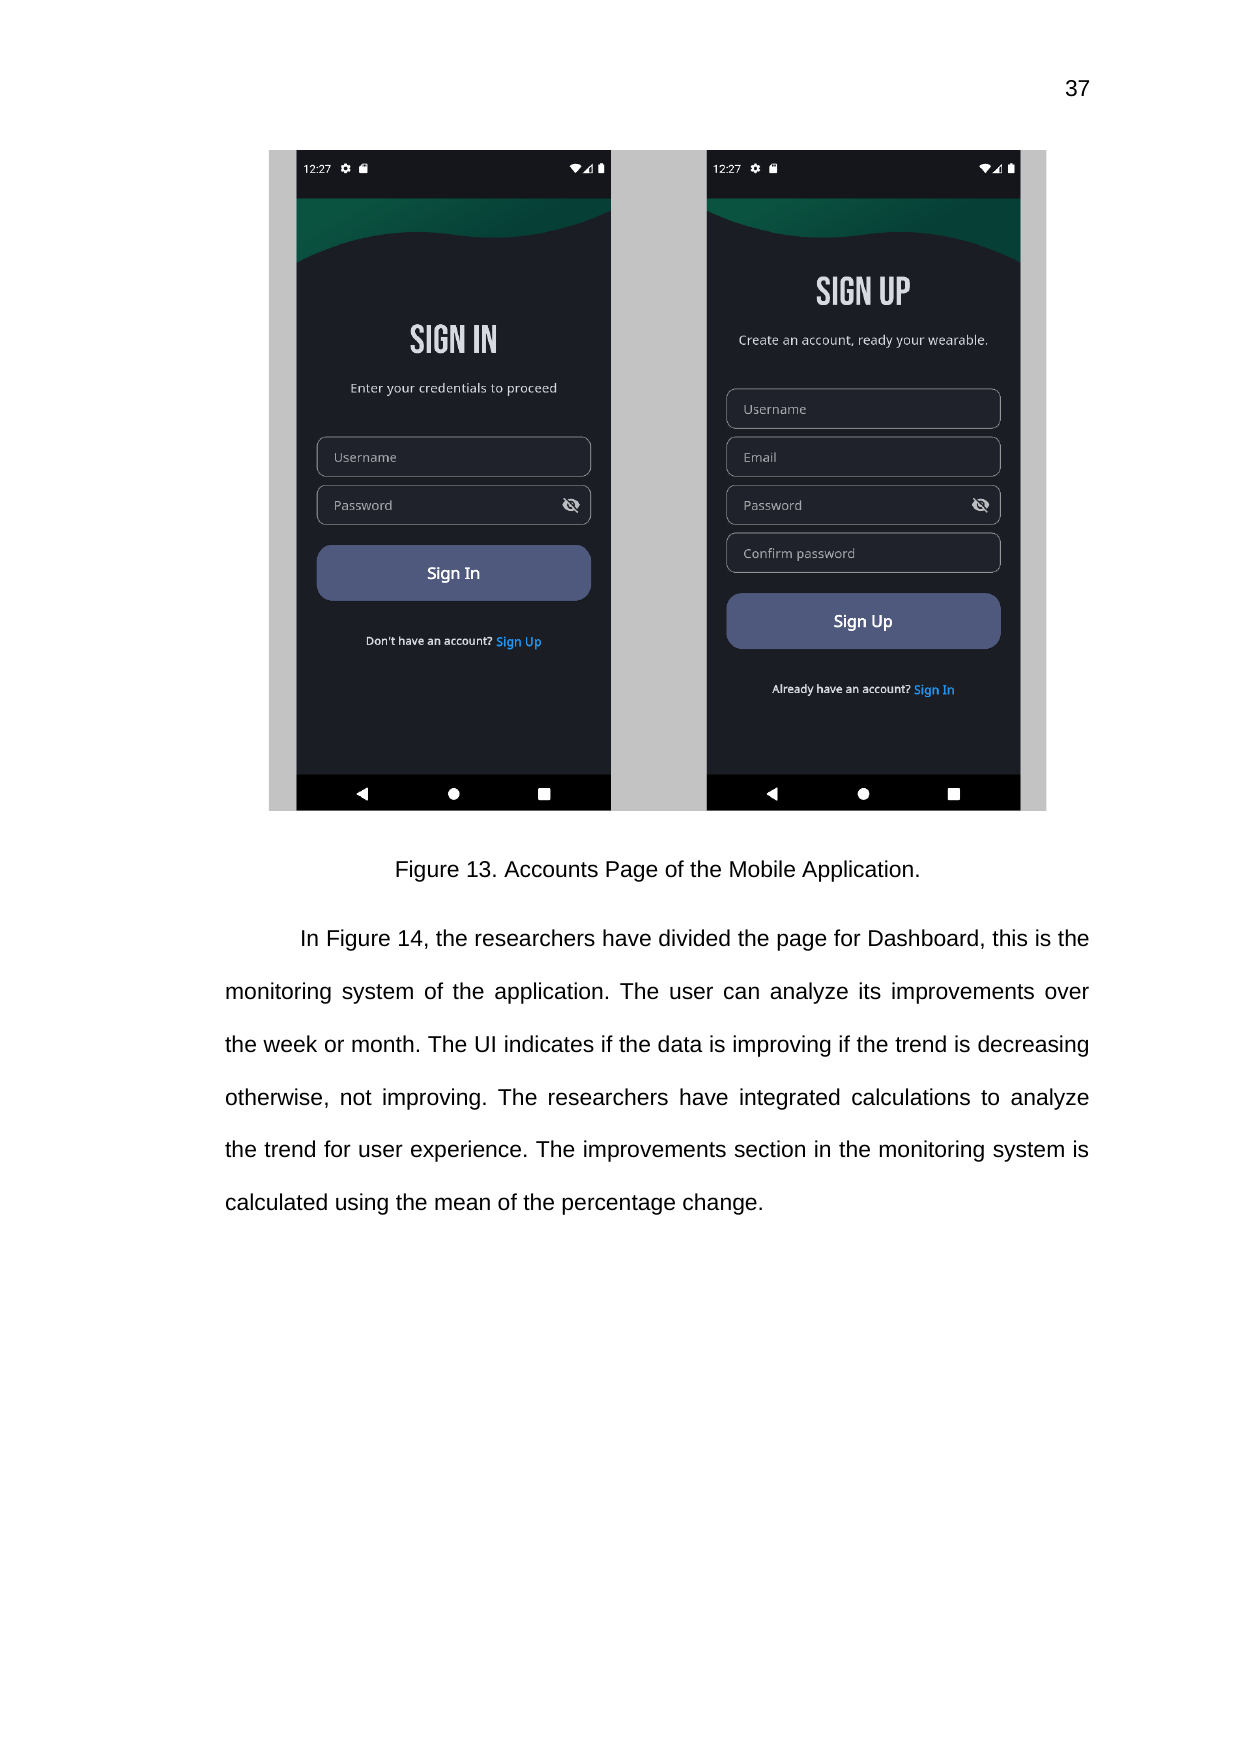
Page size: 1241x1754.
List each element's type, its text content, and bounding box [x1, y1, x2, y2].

text Figure 13. Accounts Page of the Mobile Application. [225, 856, 1090, 882]
picture [268, 150, 1047, 811]
text In Figure 14, the researchers have divided the page for Dashboard, this is the monitoring system of the application. The user can analyze its improvements over the week or month. The UI indicates if the data is improving if the trend is decreasing otherwise, not improving. The researchers have integrated calculations to analyze the trend for user experience. The improvements section in the monitoring system is calculated using the mean of the percentage change. [225, 925, 1090, 1215]
